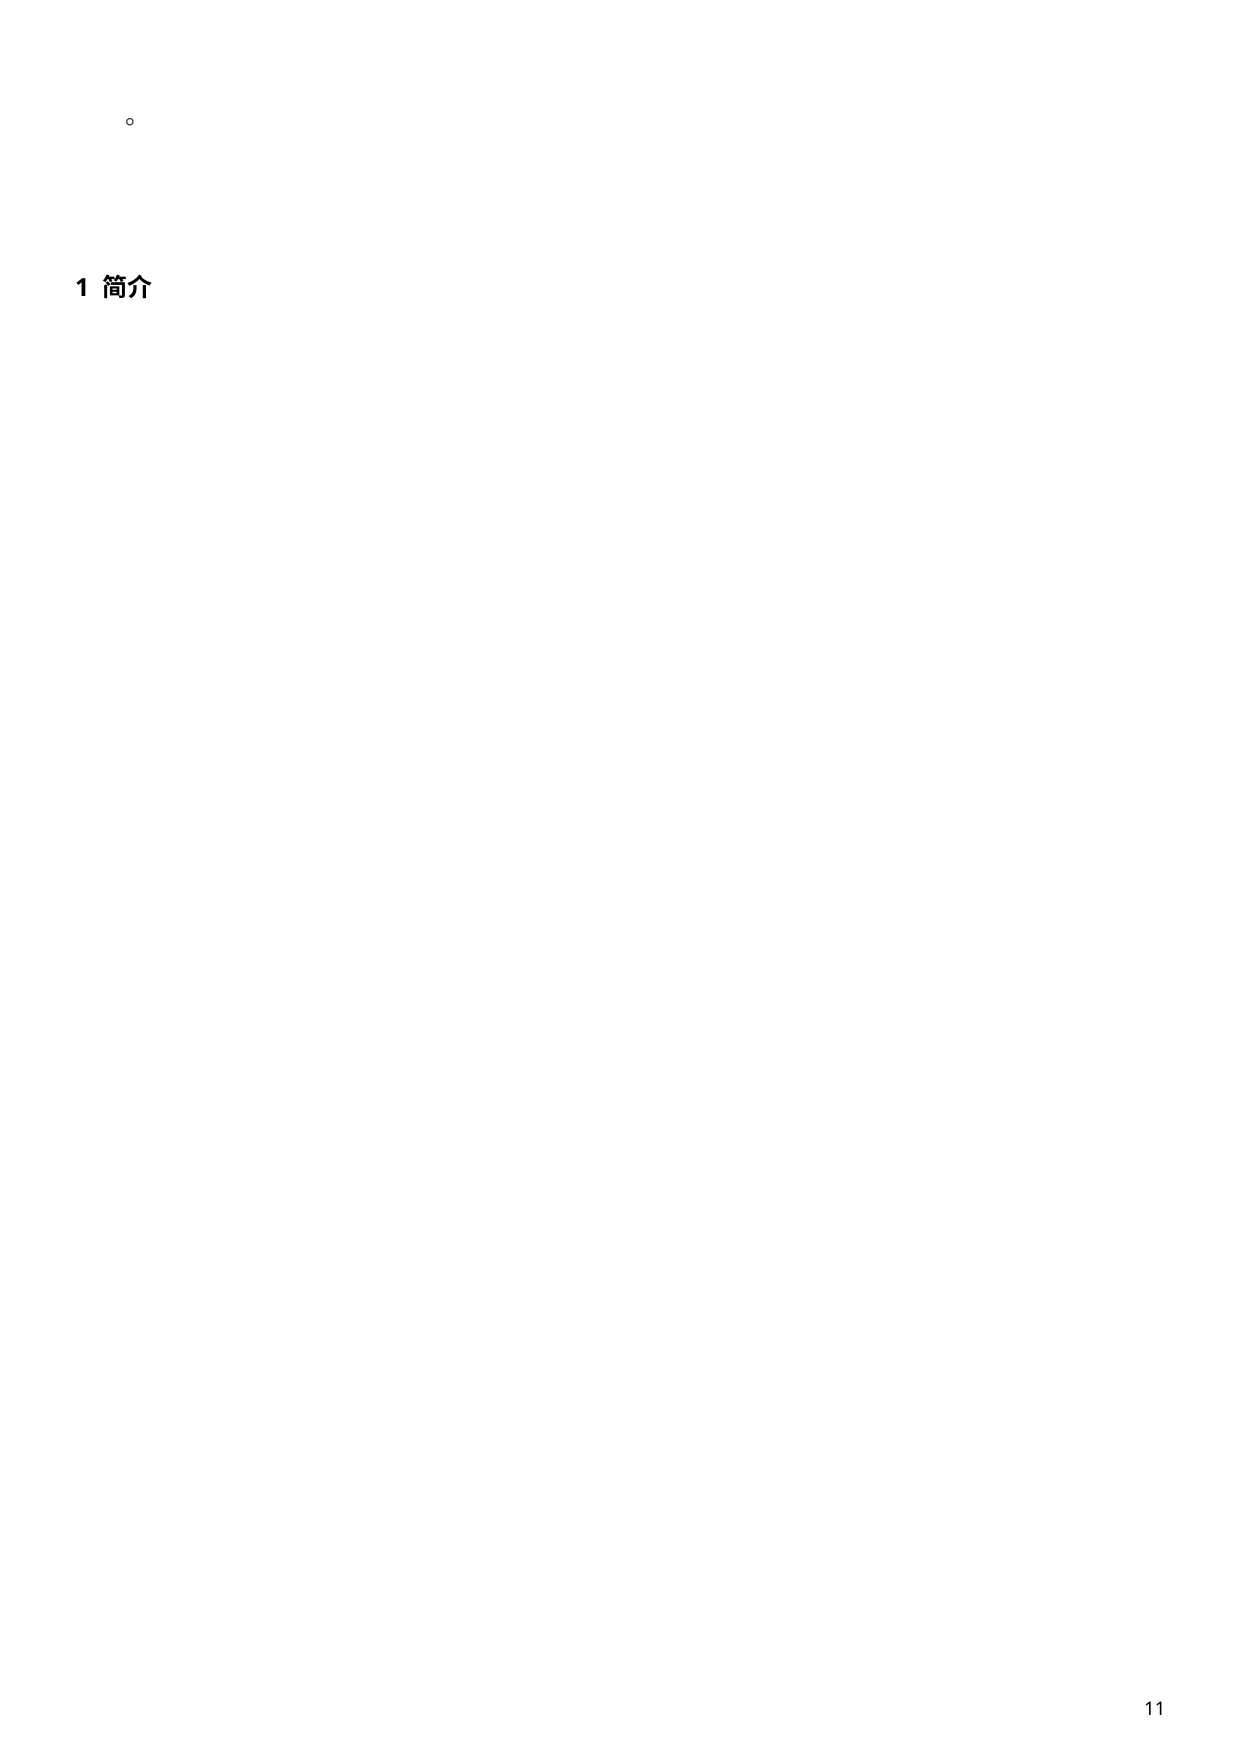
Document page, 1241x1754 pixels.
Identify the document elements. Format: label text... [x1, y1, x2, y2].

subtitle 1 简介 [75, 253, 1165, 318]
text 。 [75, 81, 1165, 146]
